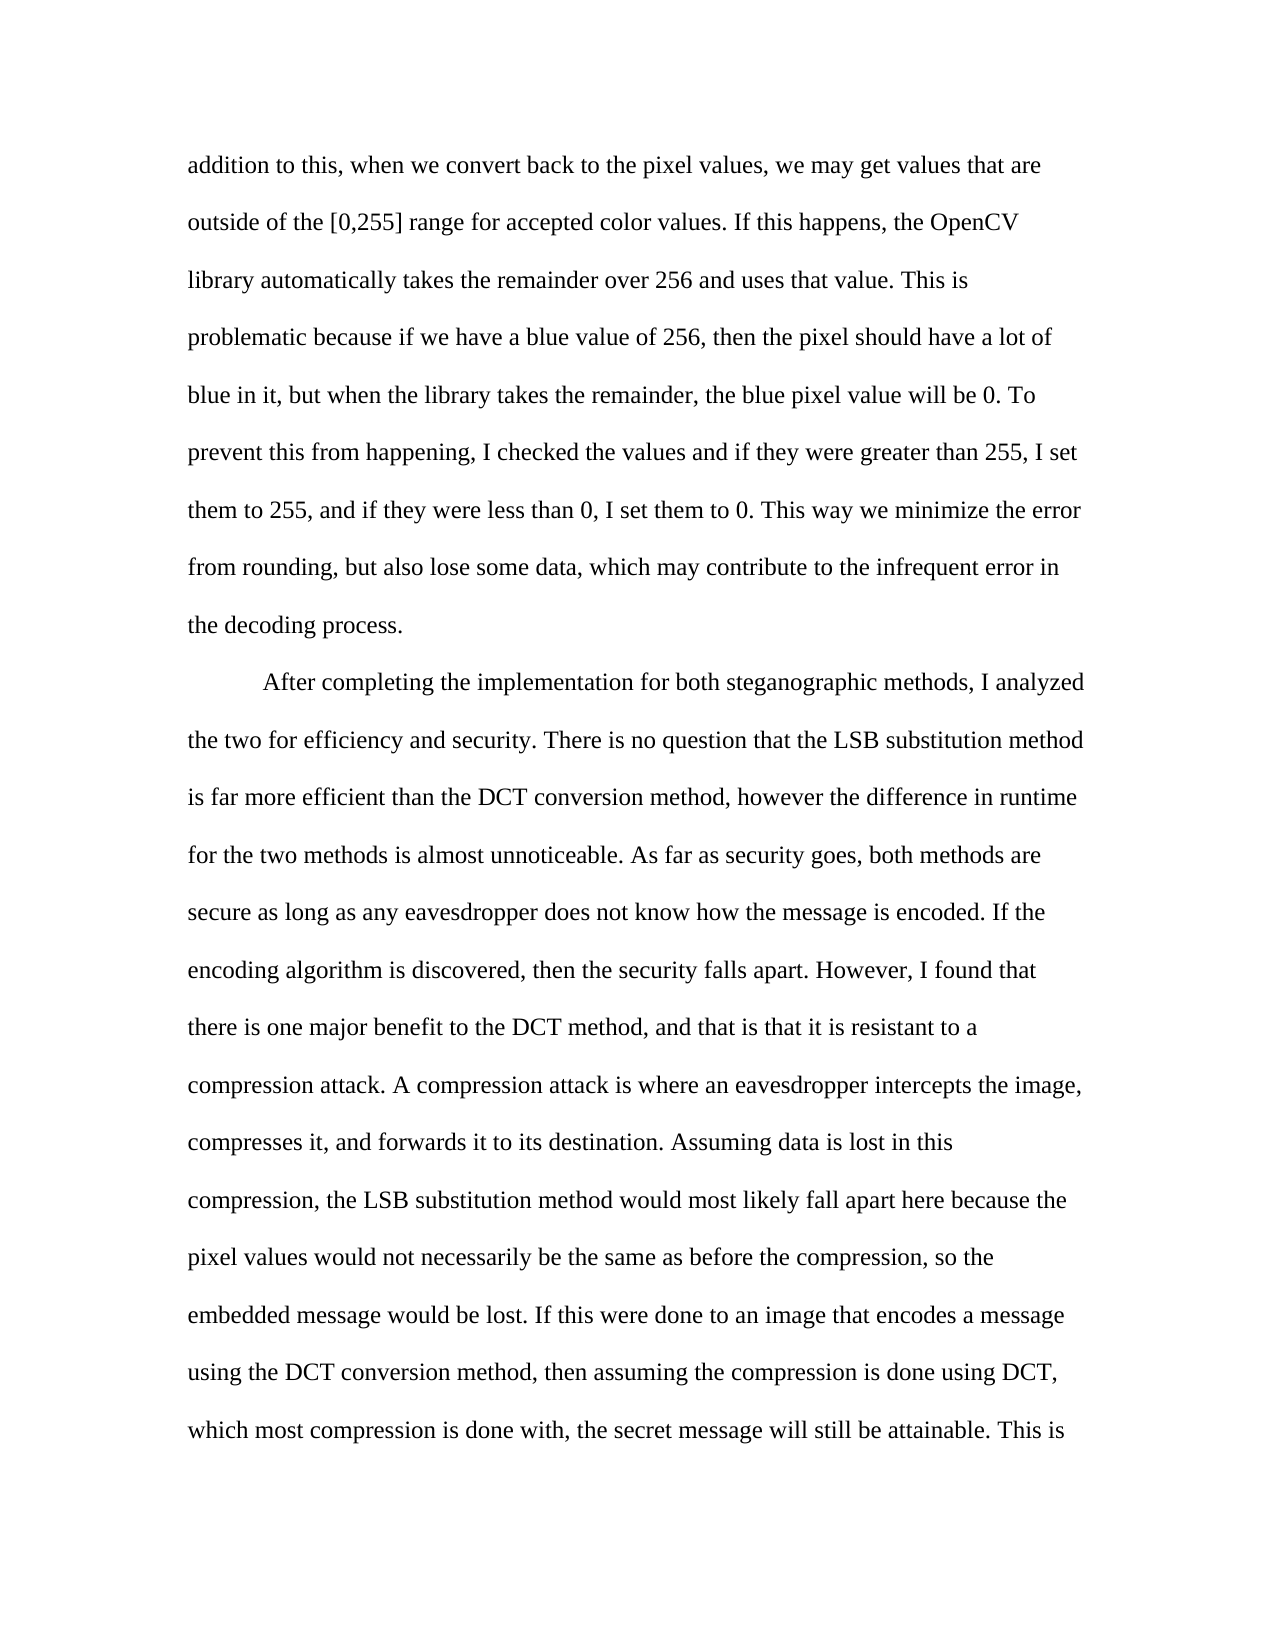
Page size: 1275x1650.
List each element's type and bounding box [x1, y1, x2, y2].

text [187, 150, 1087, 639]
text [187, 667, 1087, 1444]
